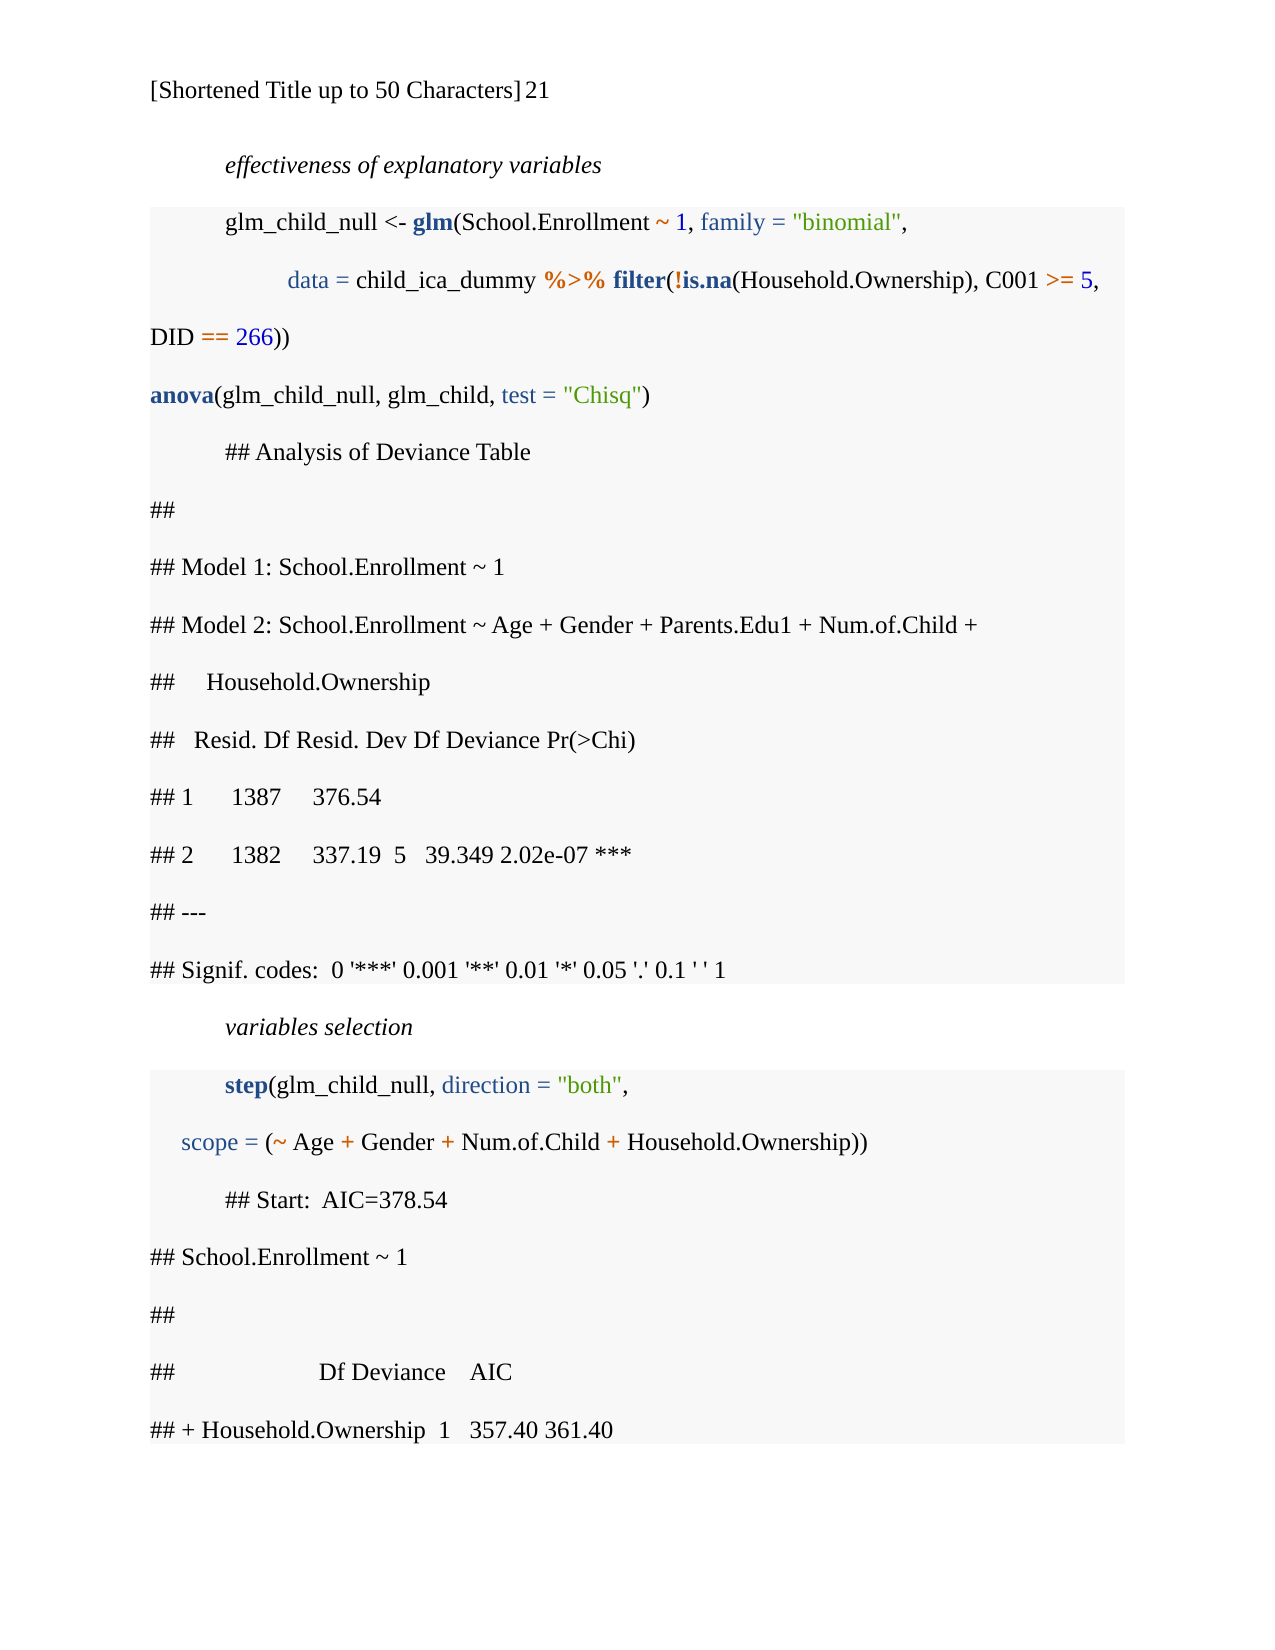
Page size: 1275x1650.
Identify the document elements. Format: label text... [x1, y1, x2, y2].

subtitle variables selection [150, 1012, 1125, 1041]
subtitle effectiveness of explanatory variables [150, 150, 1125, 179]
text ## Analysis of Deviance Table ## ## Model 1: School.Enrollment ~ 1 ## Model 2: School.Enrollment ~ Age + Gender + Parents.Edu1 + Num.of.Child + ## Household.Ownership ## Resid. Df Resid. Dev Df Deviance Pr(>Chi) ## 1 1387 376.54 ## 2 1382 337.19 5 39.349 2.02e-07 *** ## --- ## Signif. codes: 0 '***' 0.001 '**' 0.01 '*' 0.05 '.' 0.1 ' ' 1 [150, 437, 1125, 984]
text step(glm_child_null, direction = "both", scope = (~ Age + Gender + Num.of.Child + Household.Ownership)) [150, 1070, 1125, 1156]
text glm_child_null <- glm(School.Enrollment ~ 1, family = "binomial", data = child_ica_dummy %>% filter(!is.na(Household.Ownership), C001 >= 5, DID == 266)) anova(glm_child_null, glm_child, test = "Chisq") [150, 207, 1125, 409]
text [150, 1185, 1125, 1444]
